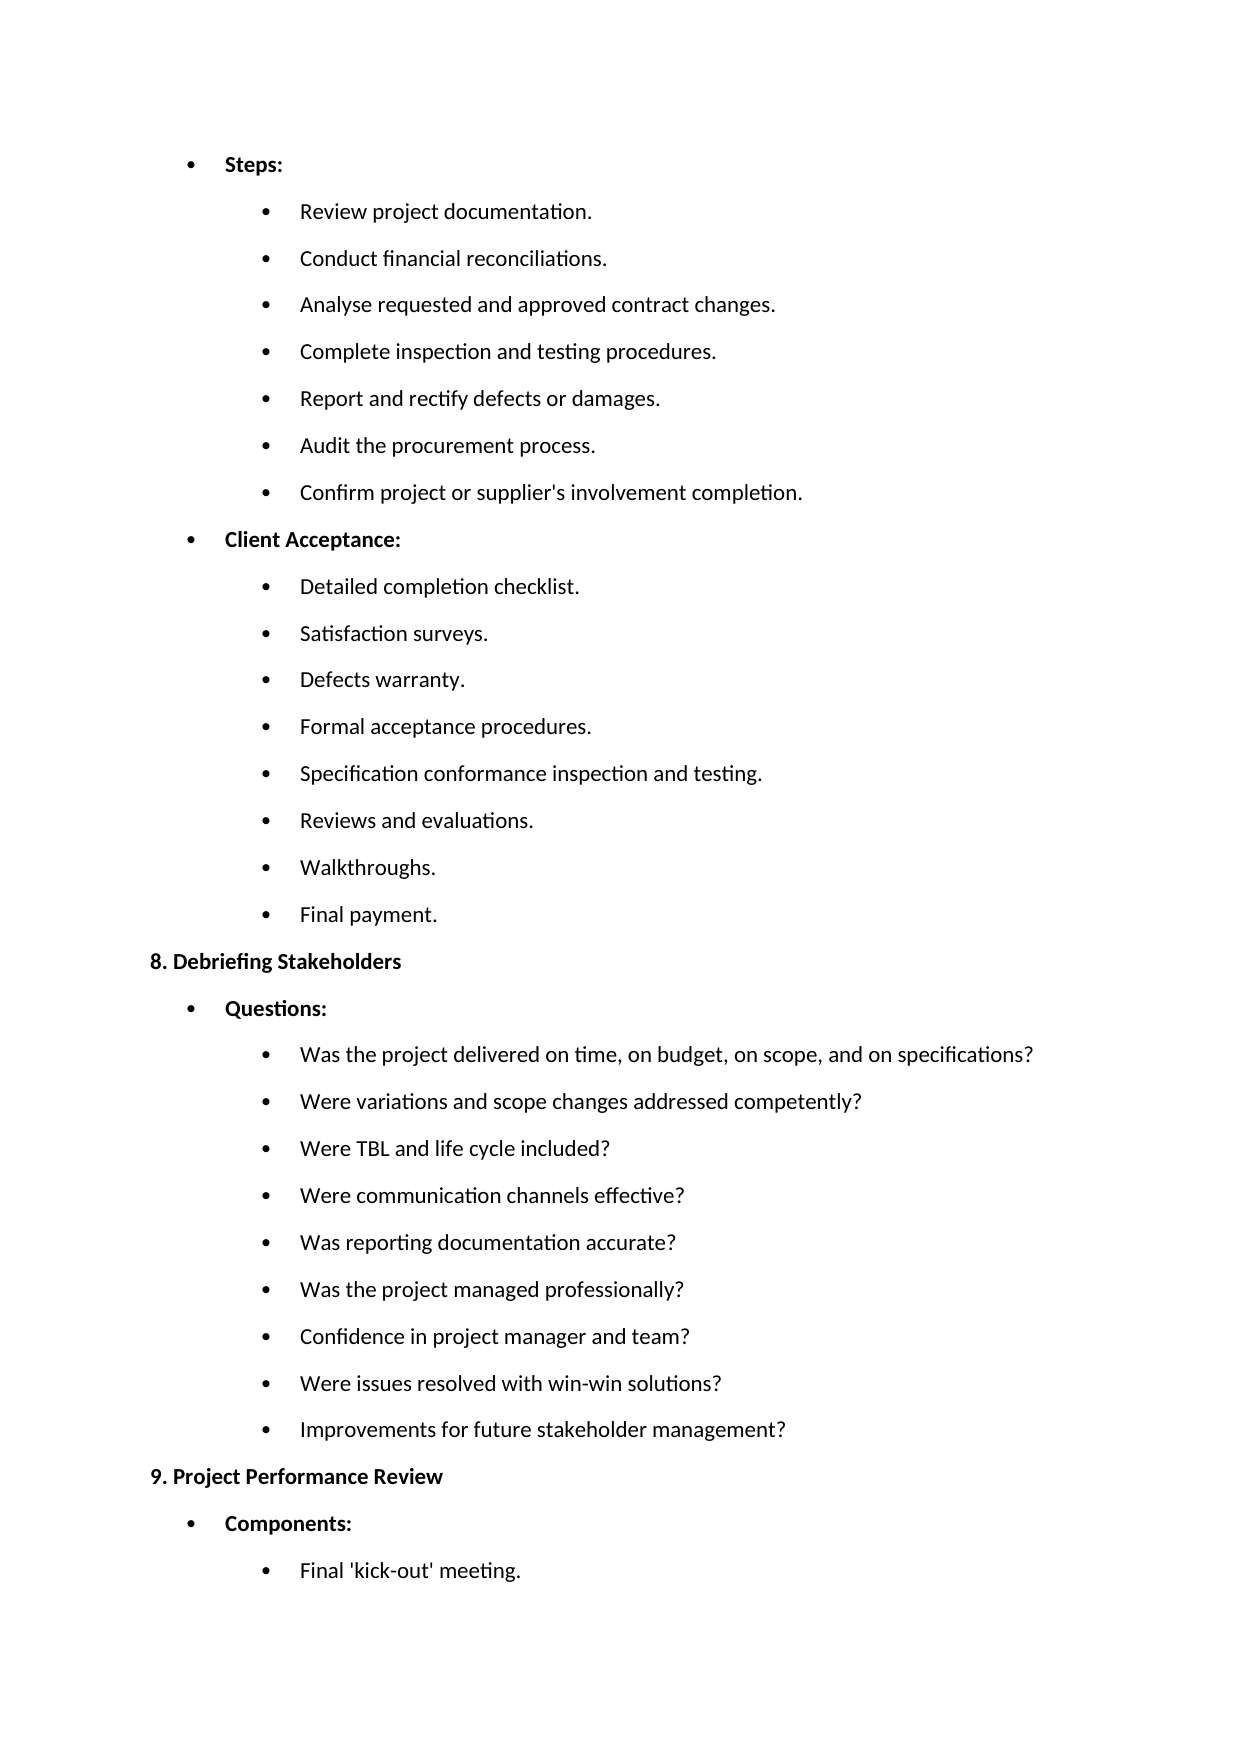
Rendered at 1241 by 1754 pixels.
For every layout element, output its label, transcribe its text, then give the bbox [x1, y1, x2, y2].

list Final payment. [262, 900, 1090, 928]
text 9. Project Performance Review [150, 1462, 1090, 1491]
list Analyse requested and approved contract changes. [262, 291, 1090, 319]
list Client Acceptance: [187, 525, 1090, 553]
list Walkthroughs. [262, 853, 1090, 881]
list Specification conformance inspection and testing. [262, 759, 1090, 787]
list Confirm project or supplier's involvement completion. [262, 478, 1090, 506]
list Components: [187, 1509, 1090, 1537]
list Satisfaction surveys. [262, 619, 1090, 647]
list Were variations and scope changes addressed competently? [262, 1087, 1090, 1116]
list Was reporting documentation accurate? [262, 1228, 1090, 1256]
list Confidence in project manager and team? [262, 1322, 1090, 1350]
list Audit the procurement process. [262, 431, 1090, 459]
list Was the project delivered on time, on budget, on scope, and on specifications? [262, 1041, 1090, 1069]
list Were issues resolved with win-win solutions? [262, 1369, 1090, 1397]
list Final 'kick-out' meeting. [262, 1556, 1090, 1584]
list Formal acceptance procedures. [262, 712, 1090, 741]
text 8. Debriefing Stakeholders [150, 947, 1090, 975]
list Questions: [187, 994, 1090, 1022]
list Were TBL and life cycle included? [262, 1134, 1090, 1162]
list Report and rectify defects or damages. [262, 384, 1090, 412]
list Review project documentation. [262, 197, 1090, 225]
list Were communication channels effective? [262, 1181, 1090, 1209]
list Complete inspection and testing procedures. [262, 337, 1090, 366]
list Improvements for future stakeholder management? [262, 1416, 1090, 1444]
list Was the project managed professionally? [262, 1275, 1090, 1303]
list Defects warranty. [262, 666, 1090, 694]
list Steps: [187, 150, 1090, 178]
list Detailed completion checklist. [262, 572, 1090, 600]
list Reviews and evaluations. [262, 806, 1090, 834]
list Conduct financial reconciliations. [262, 244, 1090, 272]
